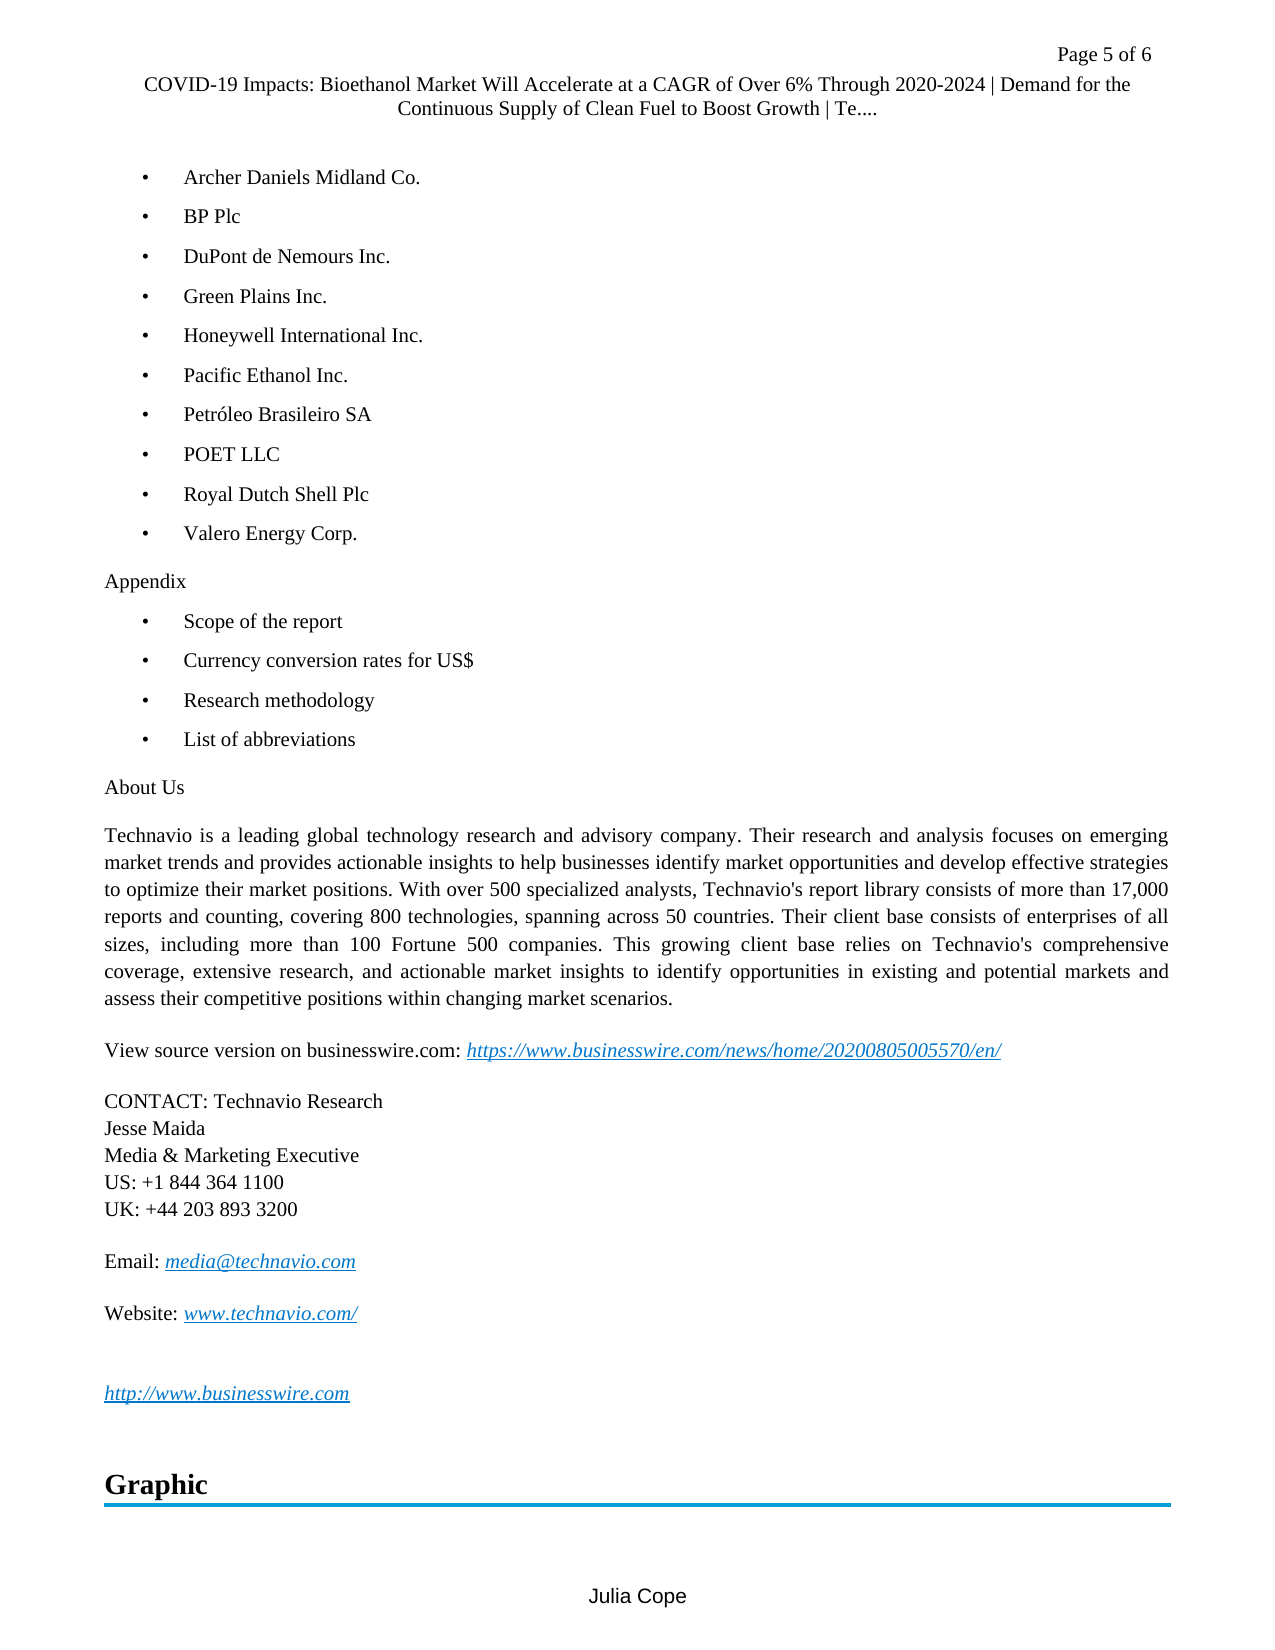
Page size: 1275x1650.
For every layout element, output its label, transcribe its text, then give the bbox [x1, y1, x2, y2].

text Jesse Maida [104, 1113, 1171, 1140]
list Royal Dutch Shell Plc [142, 478, 1171, 506]
text Website: www.technavio.com/ [104, 1298, 1171, 1325]
text About Us [104, 772, 1171, 799]
list Currency conversion rates for US$ [142, 645, 1171, 672]
text UK: +44 203 893 3200 [104, 1194, 1171, 1221]
list Research methodology [142, 685, 1171, 712]
list List of abbreviations [142, 724, 1171, 751]
text Graphic [104, 1429, 1171, 1500]
text US: +1 844 364 1100 [104, 1167, 1171, 1194]
text View source version on businesswire.com: https://www.businesswire.com/news/home/20200805005570/en/ [104, 1035, 1171, 1062]
list Petróleo Brasileiro SA [142, 399, 1171, 426]
text Appendix [104, 566, 1171, 593]
list BP Plc [142, 201, 1171, 228]
list Archer Daniels Midland Co. [142, 162, 1171, 189]
text Email: media@technavio.com [104, 1246, 1171, 1273]
list Green Plains Inc. [142, 281, 1171, 308]
text CONTACT: Technavio Research [104, 1086, 1171, 1113]
text http://www.businesswire.com [104, 1350, 1171, 1404]
list Scope of the report [142, 606, 1171, 633]
list POET LLC [142, 439, 1171, 466]
text Media & Marketing Executive [104, 1140, 1171, 1167]
list Valero Energy Corp. [142, 518, 1171, 545]
text Technavio is a leading global technology research and advisory company. Their research and analysis focuses on emerging market trends and provides actionable insights to help businesses identify market opportunities and develop effective strategies to optimize their market positions. With over 500 specialized analysts, Technavio's report library consists of more than 17,000 reports and counting, covering 800 technologies, spanning across 50 countries. Their client base consists of enterprises of all sizes, including more than 100 Fortune 500 companies. This growing client base relies on Technavio's comprehensive coverage, extensive research, and actionable market insights to identify opportunities in existing and potential markets and assess their competitive positions within changing market scenarios. [104, 820, 1171, 1010]
list Honeywell International Inc. [142, 320, 1171, 347]
list Pacific Ethanol Inc. [142, 360, 1171, 387]
list DuPont de Nemours Inc. [142, 241, 1171, 268]
